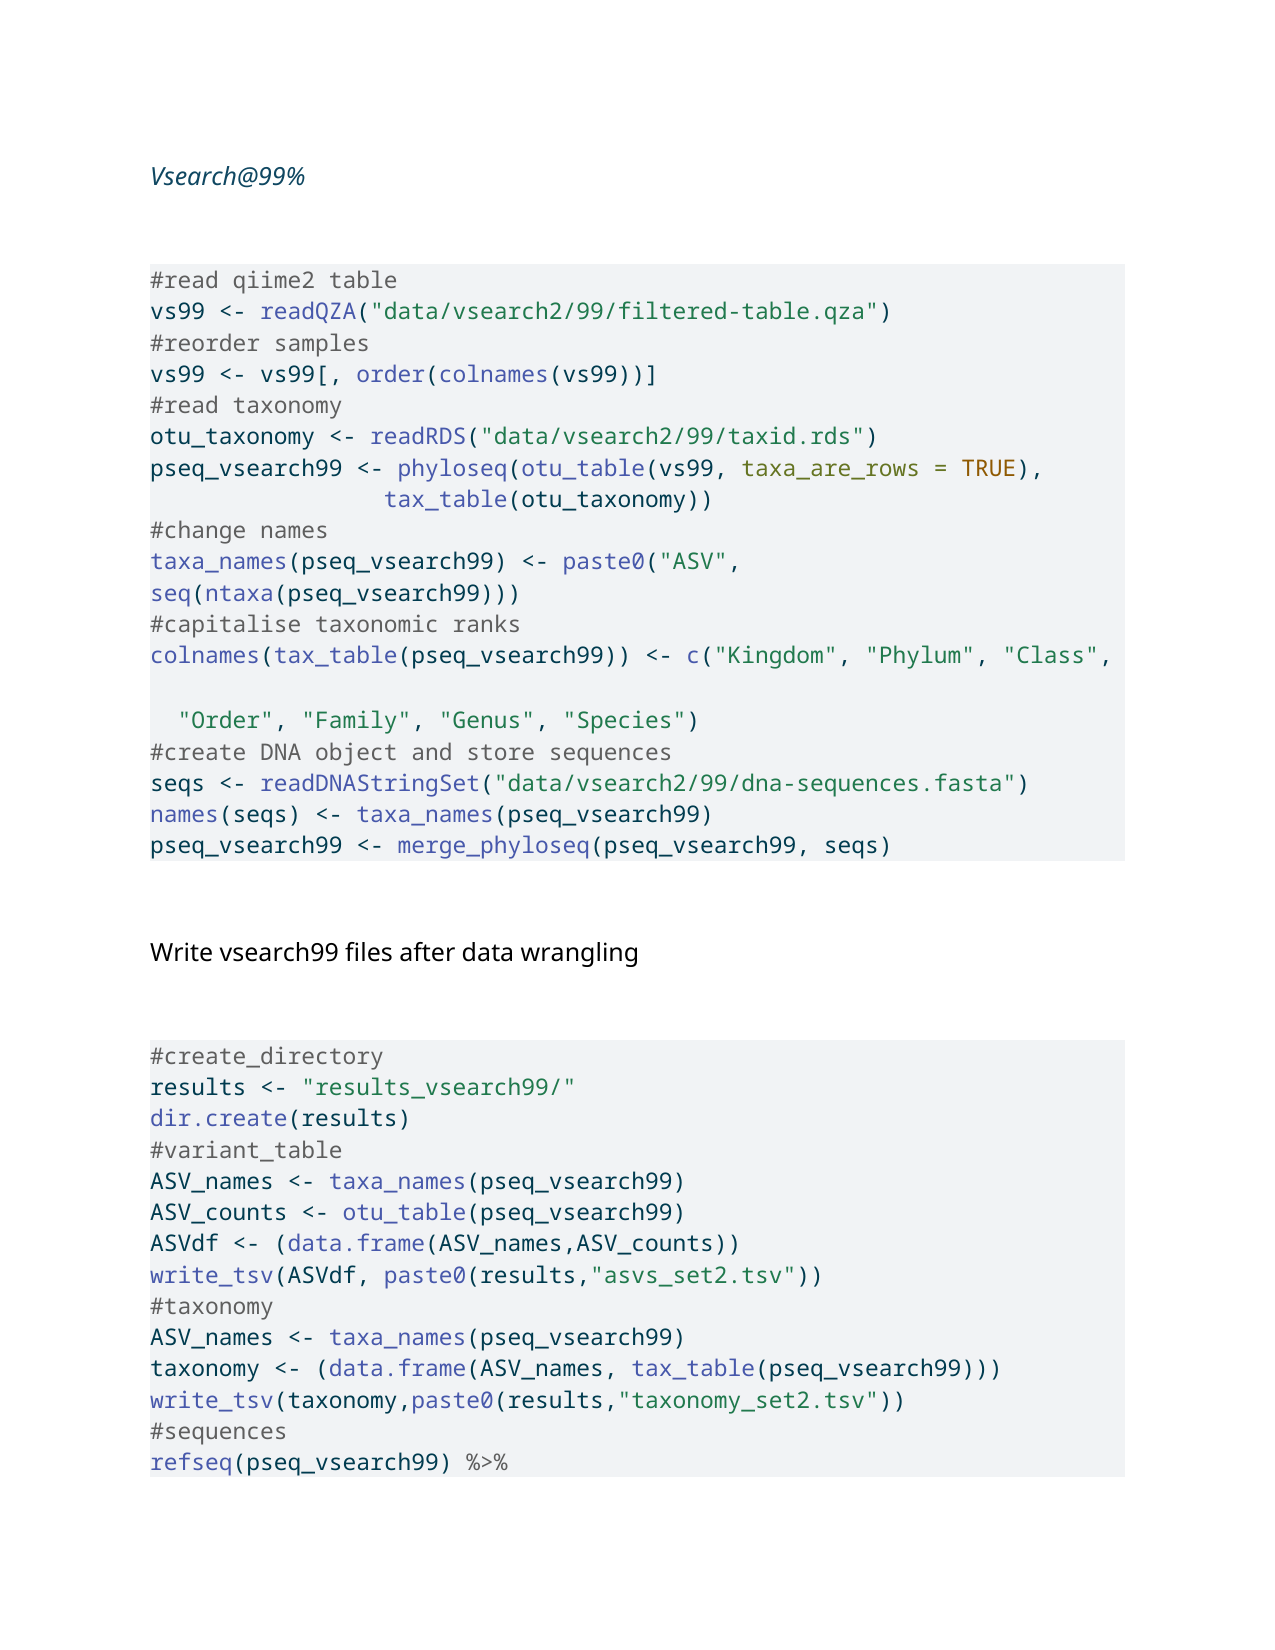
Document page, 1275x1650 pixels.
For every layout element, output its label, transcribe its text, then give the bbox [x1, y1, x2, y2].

text Write vsearch99 files after data wrangling [150, 934, 1125, 968]
text #read qiime2 table vs99 <- readQZA("data/vsearch2/99/filtered-table.qza") #reorder samples vs99 <- vs99[, order(colnames(vs99))] #read taxonomy otu_taxonomy <- readRDS("data/vsearch2/99/taxid.rds") pseq_vsearch99 <- phyloseq(otu_table(vs99, taxa_are_rows = TRUE), tax_table(otu_taxonomy)) #change names taxa_names(pseq_vsearch99) <- paste0("ASV", seq(ntaxa(pseq_vsearch99))) #capitalise taxonomic ranks colnames(tax_table(pseq_vsearch99)) <- c("Kingdom", "Phylum", "Class", "Order", "Family", "Genus", "Species") #create DNA object and store sequences seqs <- readDNAStringSet("data/vsearch2/99/dna-sequences.fasta") names(seqs) <- taxa_names(pseq_vsearch99) pseq_vsearch99 <- merge_phyloseq(pseq_vsearch99, seqs) [150, 264, 1125, 861]
subtitle Vsearch@99% [150, 158, 1125, 192]
